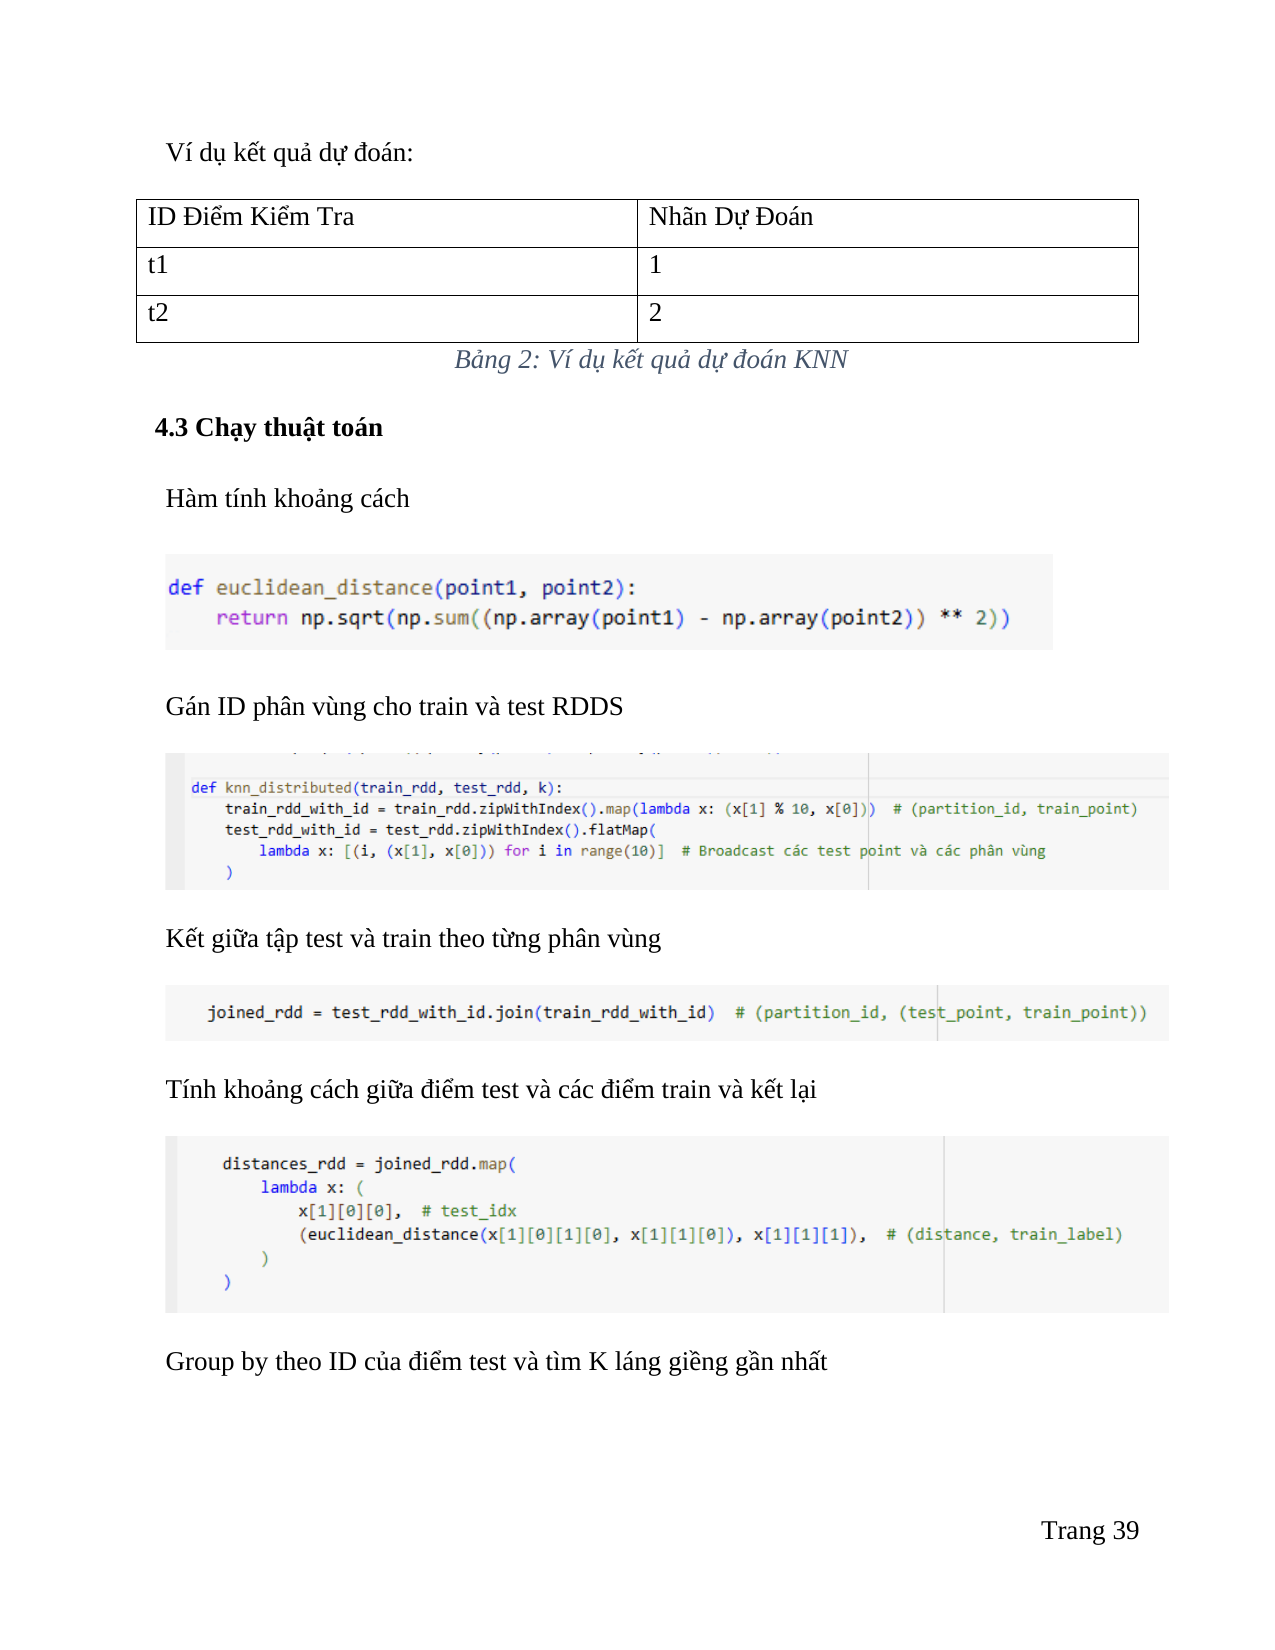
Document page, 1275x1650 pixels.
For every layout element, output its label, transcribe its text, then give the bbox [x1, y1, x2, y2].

text Hàm tính khoảng cách [136, 482, 1139, 514]
picture [165, 753, 1169, 890]
table_cell 1 [638, 248, 1138, 294]
picture [165, 1136, 1169, 1313]
text Kết giữa tập test và train theo từng phân vùng [136, 922, 1139, 953]
text Gán ID phân vùng cho train và test RDDS [136, 690, 1139, 721]
table_header ID Điểm Kiểm Tra [137, 200, 637, 247]
table_cell t2 [137, 296, 637, 342]
table_cell t1 [137, 248, 637, 294]
text Ví dụ kết quả dự đoán: [136, 136, 1139, 167]
text Tính khoảng cách giữa điểm test và các điểm train và kết lại [136, 1073, 1139, 1104]
table_cell 2 [638, 296, 1138, 342]
table_header Nhãn Dự Đoán [638, 200, 1138, 247]
text Group by theo ID của điểm test và tìm K láng giềng gần nhất [136, 1345, 1139, 1376]
picture [165, 985, 1169, 1041]
subtitle Chạy thuật toán [154, 411, 1139, 442]
text Bảng 2: Ví dụ kết quả dự đoán KNN [136, 343, 1139, 374]
picture [165, 554, 1053, 650]
